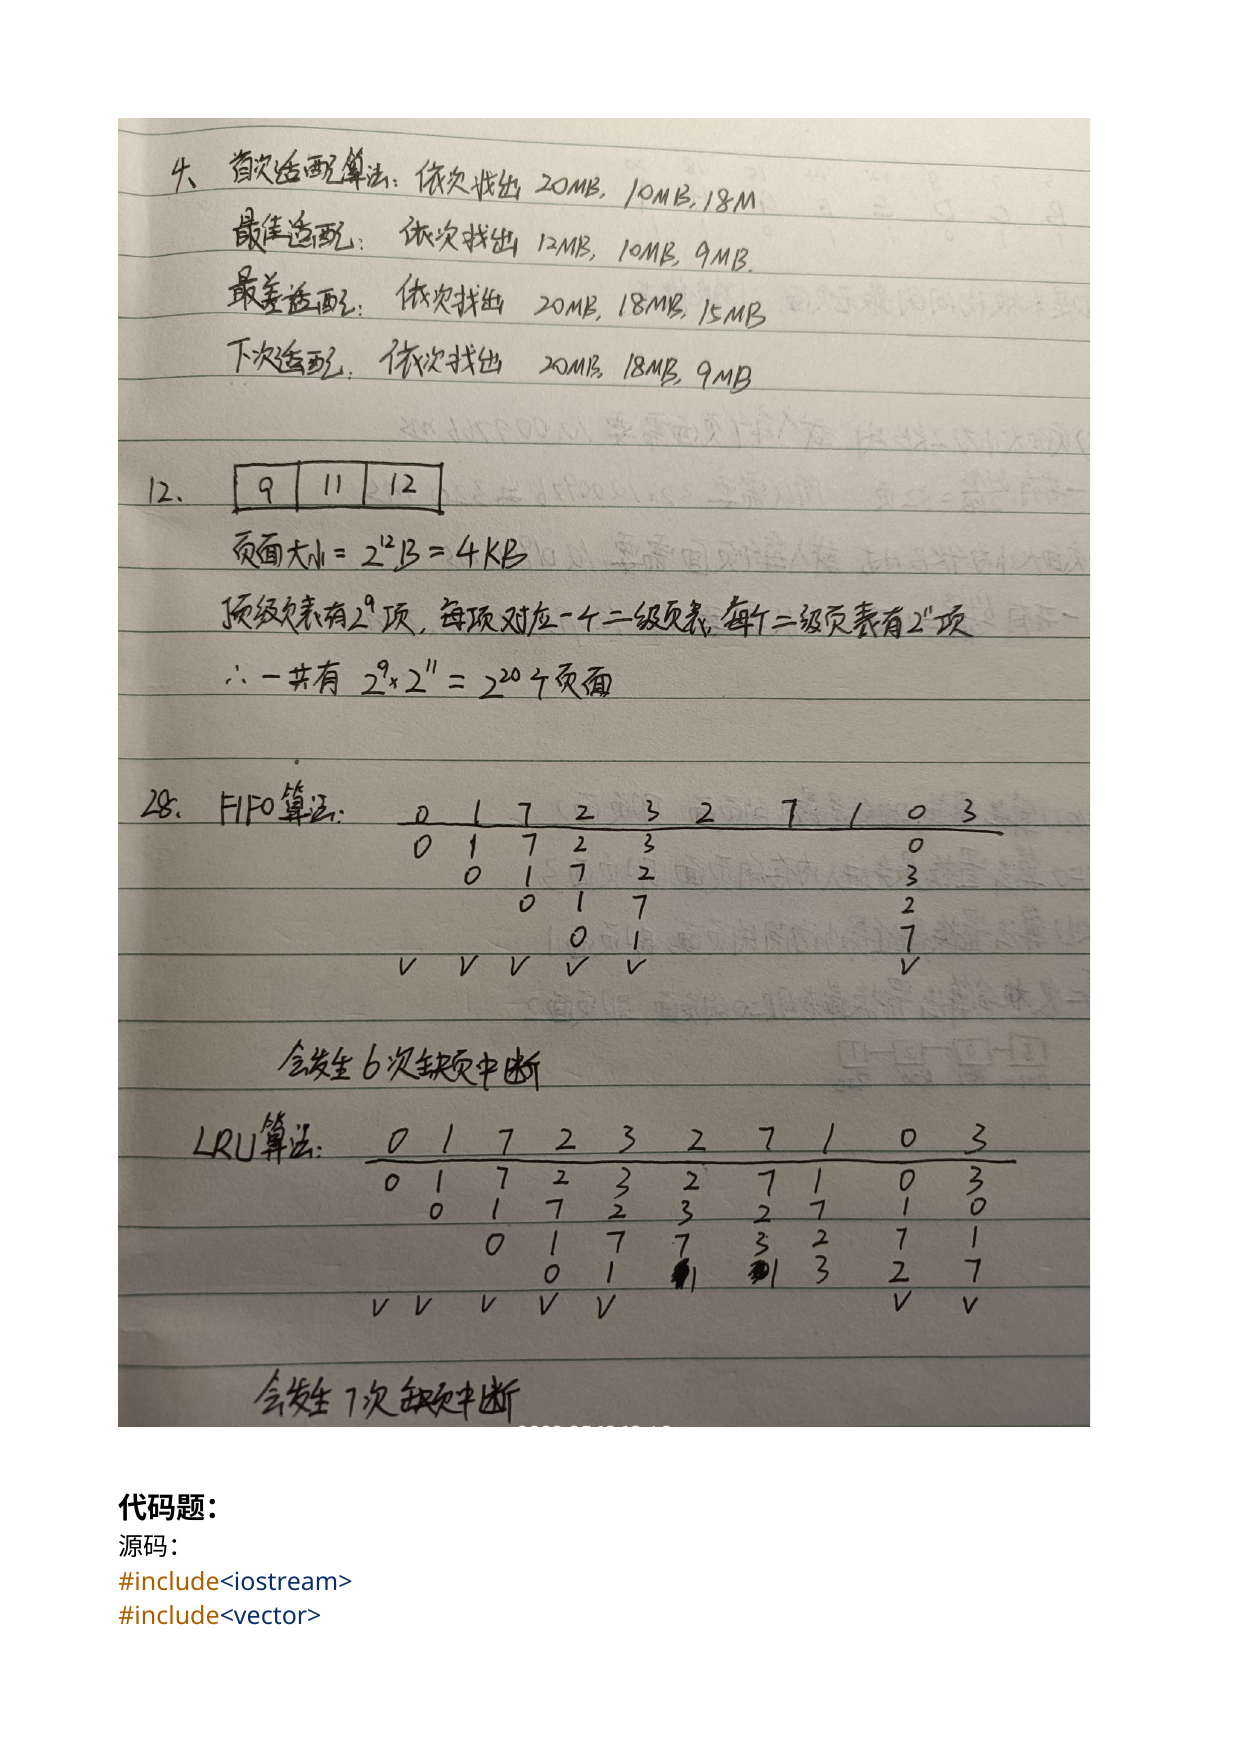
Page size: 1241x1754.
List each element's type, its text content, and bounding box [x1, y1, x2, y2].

text #include<iostream> [118, 1563, 1122, 1597]
text 代码题： [118, 1484, 1122, 1527]
picture [118, 118, 1091, 1427]
text 源码： [118, 1527, 1122, 1563]
text #include<vector> [118, 1597, 1122, 1632]
